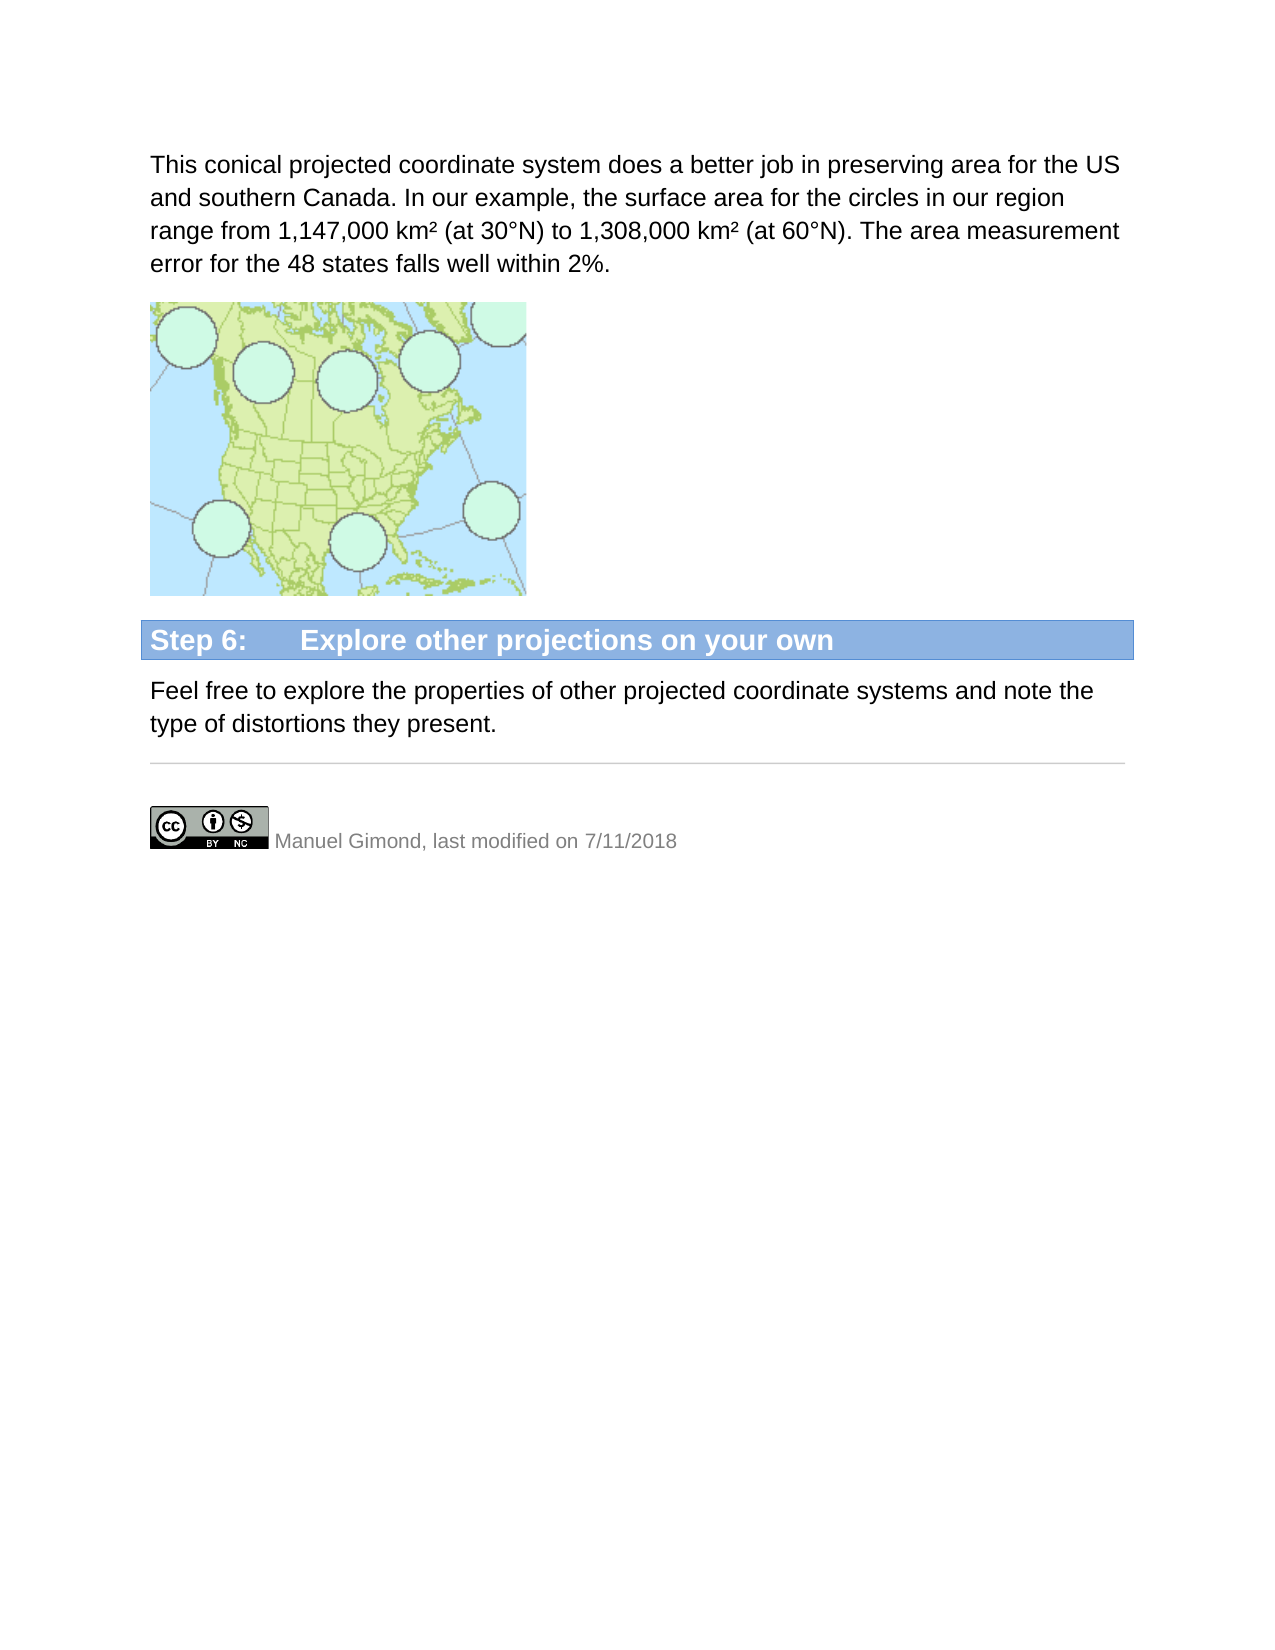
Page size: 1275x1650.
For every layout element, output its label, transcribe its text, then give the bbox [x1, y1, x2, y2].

text Feel free to explore the properties of other projected coordinate systems and note the type of distortions they present. [150, 676, 1125, 737]
text Explore other projections on your own [142, 621, 1133, 659]
picture [150, 806, 269, 849]
text This conical projected coordinate system does a better job in preserving area for the US and southern Canada. In our example, the surface area for the circles in our region range from 1,147,000 km² (at 30°N) to 1,308,000 km² (at 60°N). The area measurement error for the 48 states falls well within 2%. [150, 150, 1125, 278]
text Manuel Gimond, last modified on [150, 807, 1125, 853]
picture [150, 302, 527, 596]
